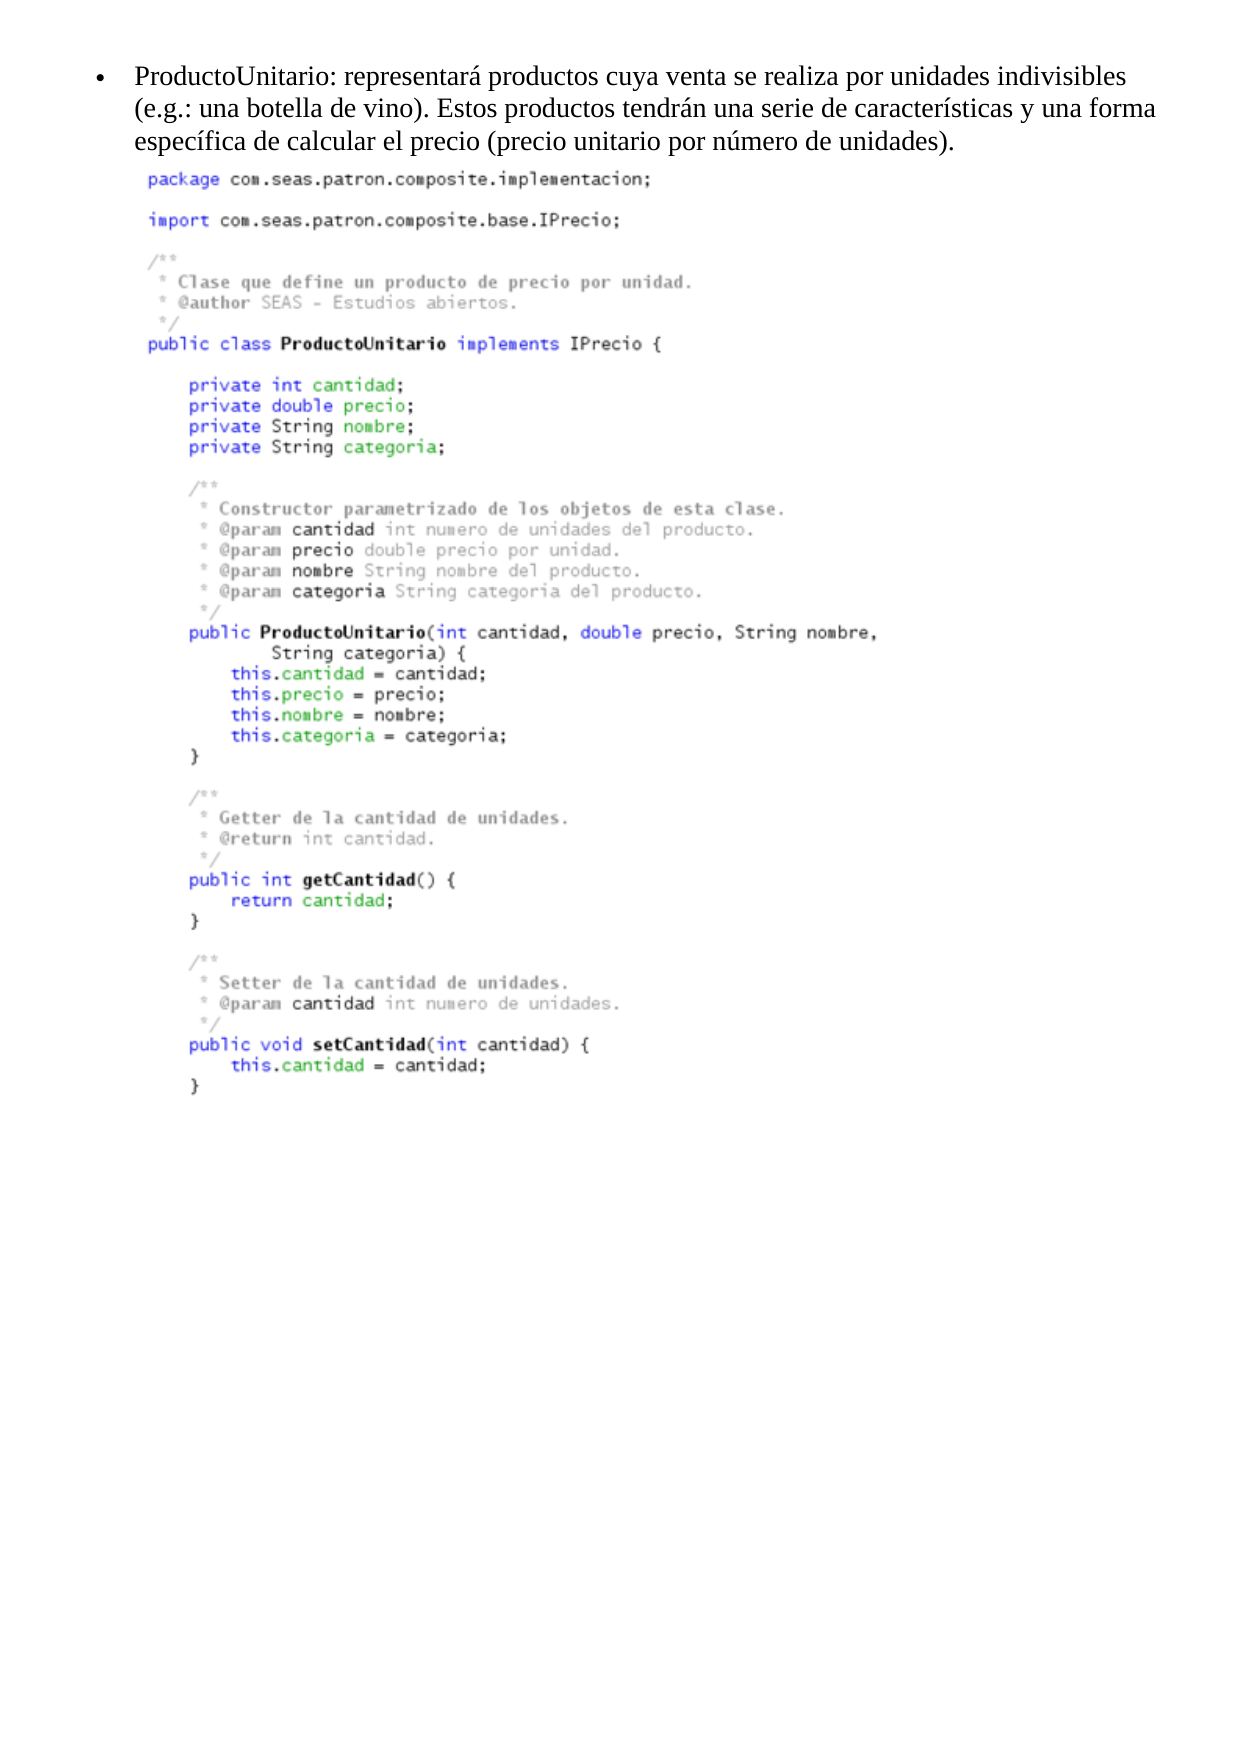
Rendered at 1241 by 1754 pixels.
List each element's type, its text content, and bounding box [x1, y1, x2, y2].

list ProductoUnitario: representará productos cuya venta se realiza por unidades indivisibles (e.g.: una botella de vino). Estos productos tendrán una serie de características y una forma específica de calcular el precio (precio unitario por número de unidades). [97, 59, 1181, 156]
picture [134, 165, 885, 1110]
